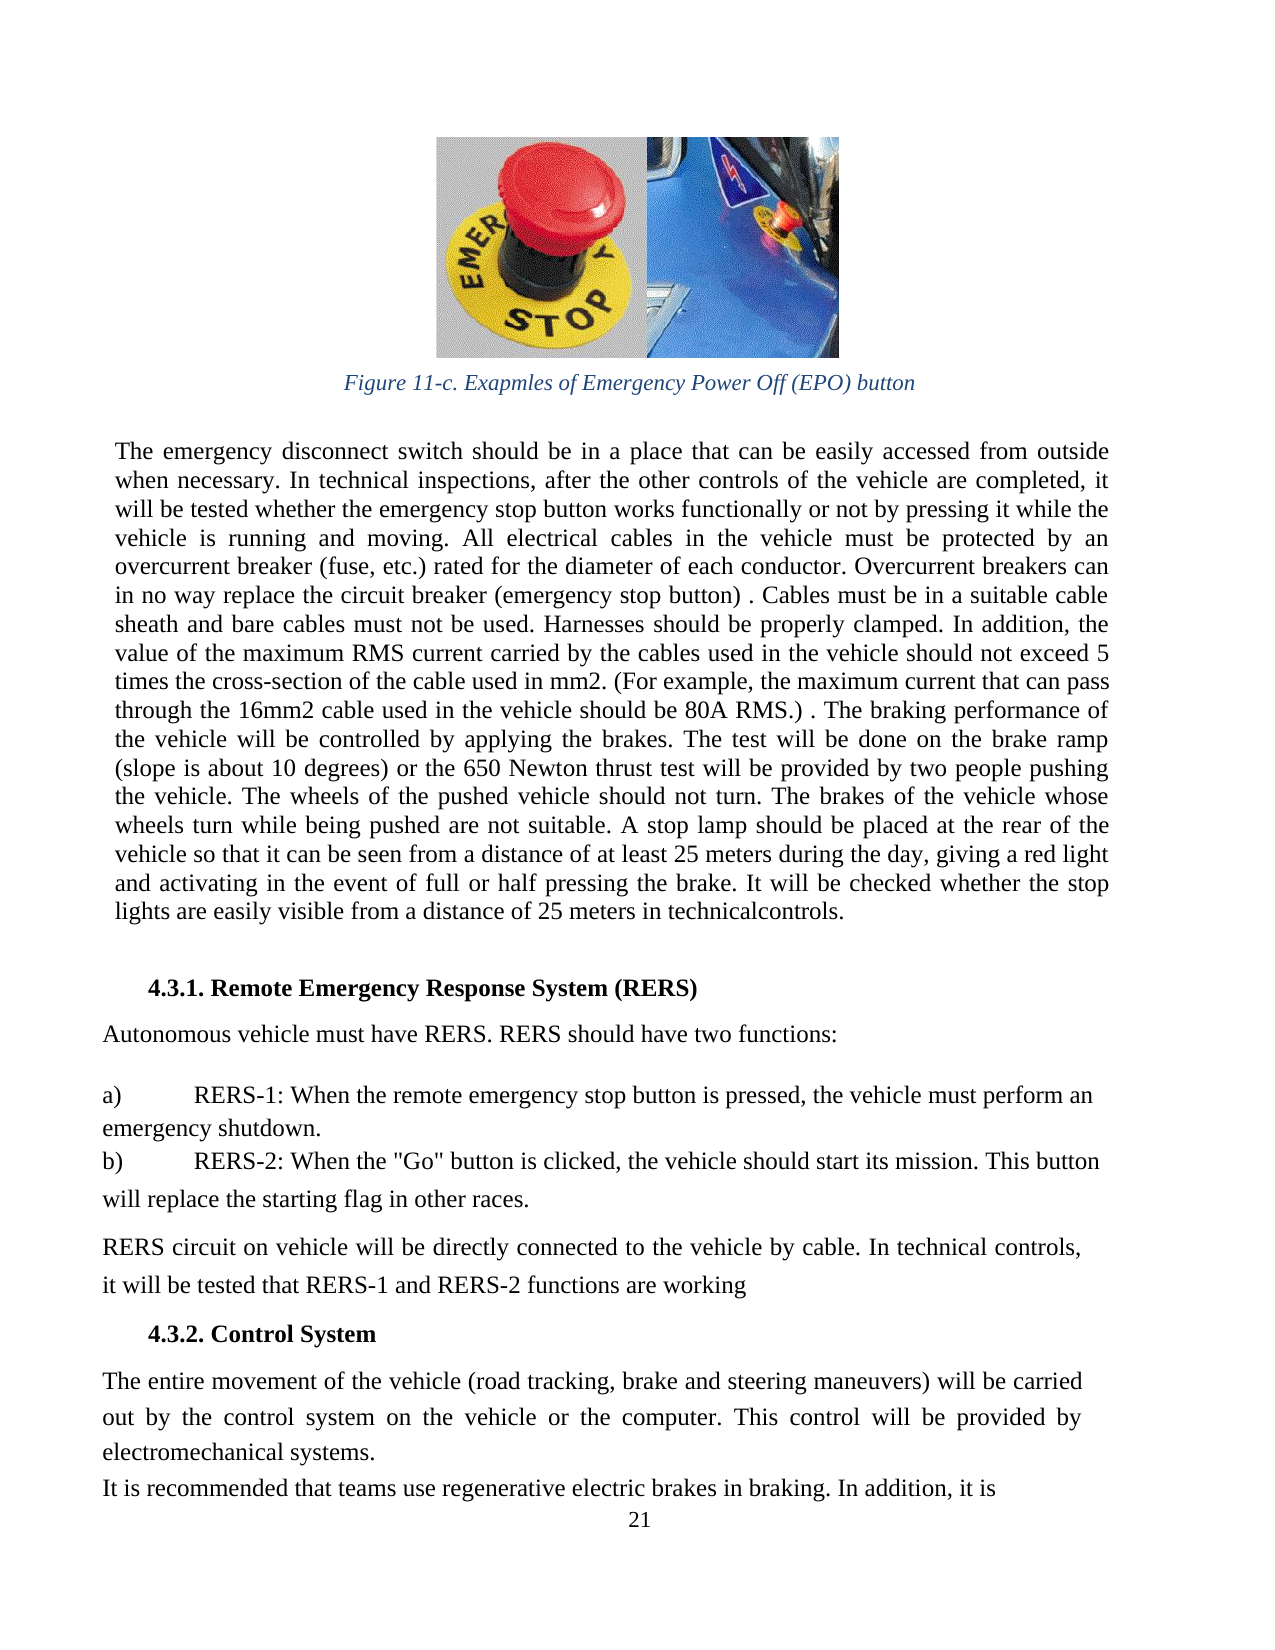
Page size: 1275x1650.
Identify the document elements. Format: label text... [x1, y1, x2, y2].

text Autonomous vehicle must have RERS. RERS should have two functions: [102, 1019, 1125, 1048]
text The entire movement of the vehicle (road tracking, brake and steering maneuvers) will be carried out by the control system on the vehicle or the computer. This control will be provided by electromechanical systems. [102, 1366, 1083, 1466]
text RERS circuit on vehicle will be directly connected to the vehicle by cable. In technical controls, it will be tested that RERS-1 and RERS-2 functions are working [102, 1232, 1083, 1299]
text 21 [102, 1506, 1177, 1533]
picture [436, 137, 839, 358]
text The emergency disconnect switch should be in a place that can be easily accessed from outside when necessary. In technical inspections, after the other controls of the vehicle are completed, it will be tested whether the emergency stop button works functionally or not by pressing it while the vehicle is running and moving. All electrical cables in the vehicle must be protected by an overcurrent breaker (fuse, etc.) rated for the diameter of each conductor. Overcurrent breakers can in no way replace the circuit breaker (emergency stop button) . Cables must be in a suitable cable sheath and bare cables must not be used. Harnesses should be properly clamped. In addition, the value of the maximum RMS current carried by the cables used in the vehicle should not exceed 5 times the cross-section of the cable used in mm2. (For example, the maximum current that can pass through the 16mm2 cable used in the vehicle should be 80A RMS.) . The braking performance of the vehicle will be controlled by applying the brakes. The test will be done on the brake ramp (slope is about 10 degrees) or the 650 Newton thrust test will be provided by two people pushing the vehicle. The wheels of the pushed vehicle should not turn. The brakes of the vehicle whose wheels turn while being pushed are not suitable. A stop lamp should be placed at the rear of the vehicle so that it can be seen from a distance of at least 25 meters during the day, giving a red light and activating in the event of full or half pressing the brake. It will be checked whether the stop lights are easily visible from a distance of 25 meters in technicalcontrols. [114, 436, 1110, 925]
text Figure 11-c. Exapmles of Emergency Power Off (EPO) button [344, 369, 1125, 396]
text 4.3.1. Remote Emergency Response System (RERS) [148, 973, 1125, 1002]
text 4.3.2. Control System [148, 1319, 1125, 1348]
list RERS-1: When the remote emergency stop button is pressed, the vehicle must perform an emergency shutdown. [102, 1080, 1125, 1142]
list RERS-2: When the "Go" button is clicked, the vehicle should start its mission. This button will replace the starting flag in other races. [102, 1146, 1125, 1213]
text It is recommended that teams use regenerative electric brakes in braking. In addition, it is [102, 1473, 1125, 1501]
